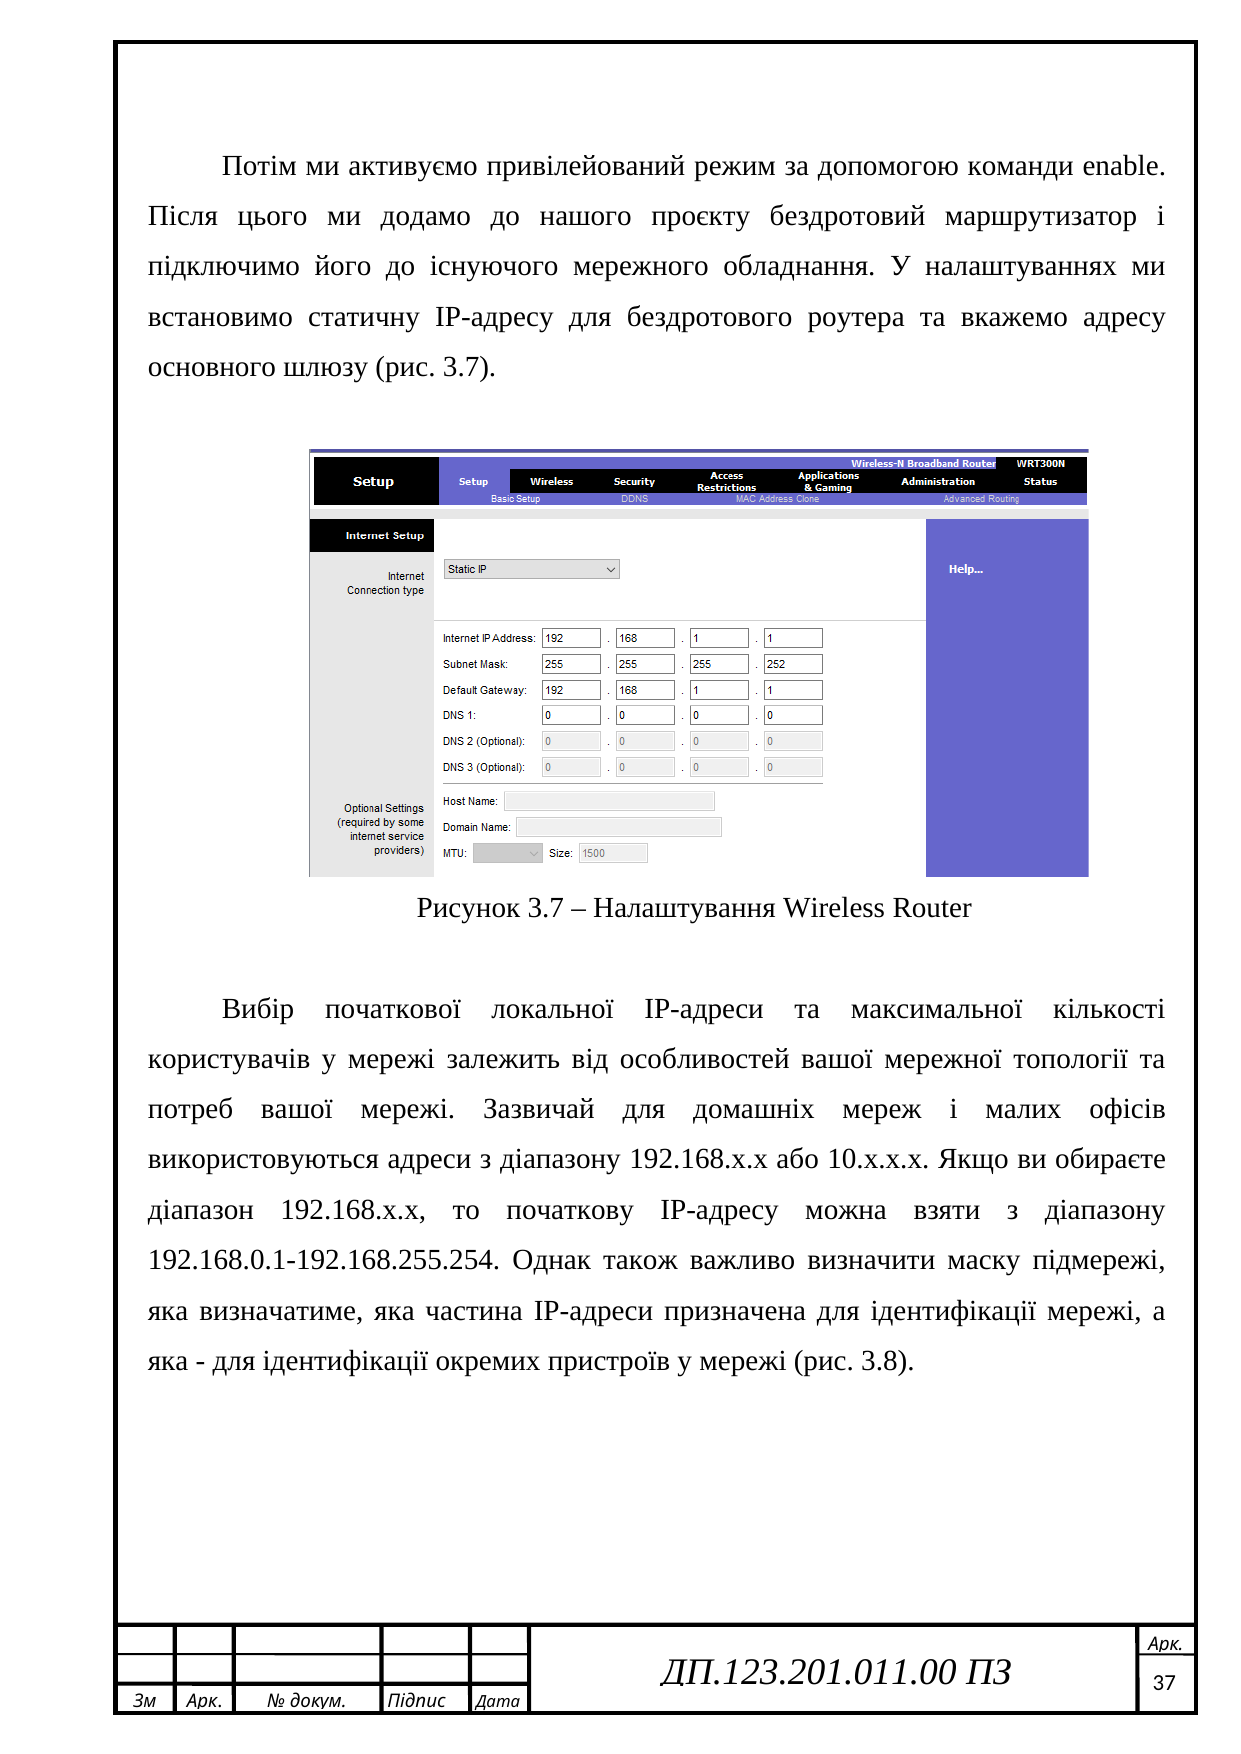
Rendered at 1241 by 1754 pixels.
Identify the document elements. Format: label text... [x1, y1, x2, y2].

text Потім ми активуємо привілейований режим за допомогою команди enable. Після цього ми додамо до нашого проєкту бездротовий маршрутизатор і підключимо його до існуючого мережного обладнання. У налаштуваннях ми встановимо статичну IP-адресу для бездротового роутера та вкажемо адресу основного шлюзу (рис. 3.7). [148, 148, 1167, 382]
picture [299, 449, 1089, 877]
text Рисунок 3.7 – Налаштування Wireless Router [148, 890, 1167, 924]
text Вибір початкової локальної IP-адреси та максимальної кількості користувачів у мережі залежить від особливостей вашої мережної топології та потреб вашої мережі. Зазвичай для домашніх мереж і малих офісів використовуються адреси з діапазону 192.168.x.x або 10.x.x.x. Якщо ви обираєте діапазон 192.168.x.x, то початкову IP-адресу можна взяти з діапазону 192.168.0.1-192.168.255.254. Однак також важливо визначити маску підмережі, яка визначатиме, яка частина IP-адреси призначена для ідентифікації мережі, а яка - для ідентифікації окремих пристроїв у мережі (рис. 3.8). [148, 991, 1167, 1376]
